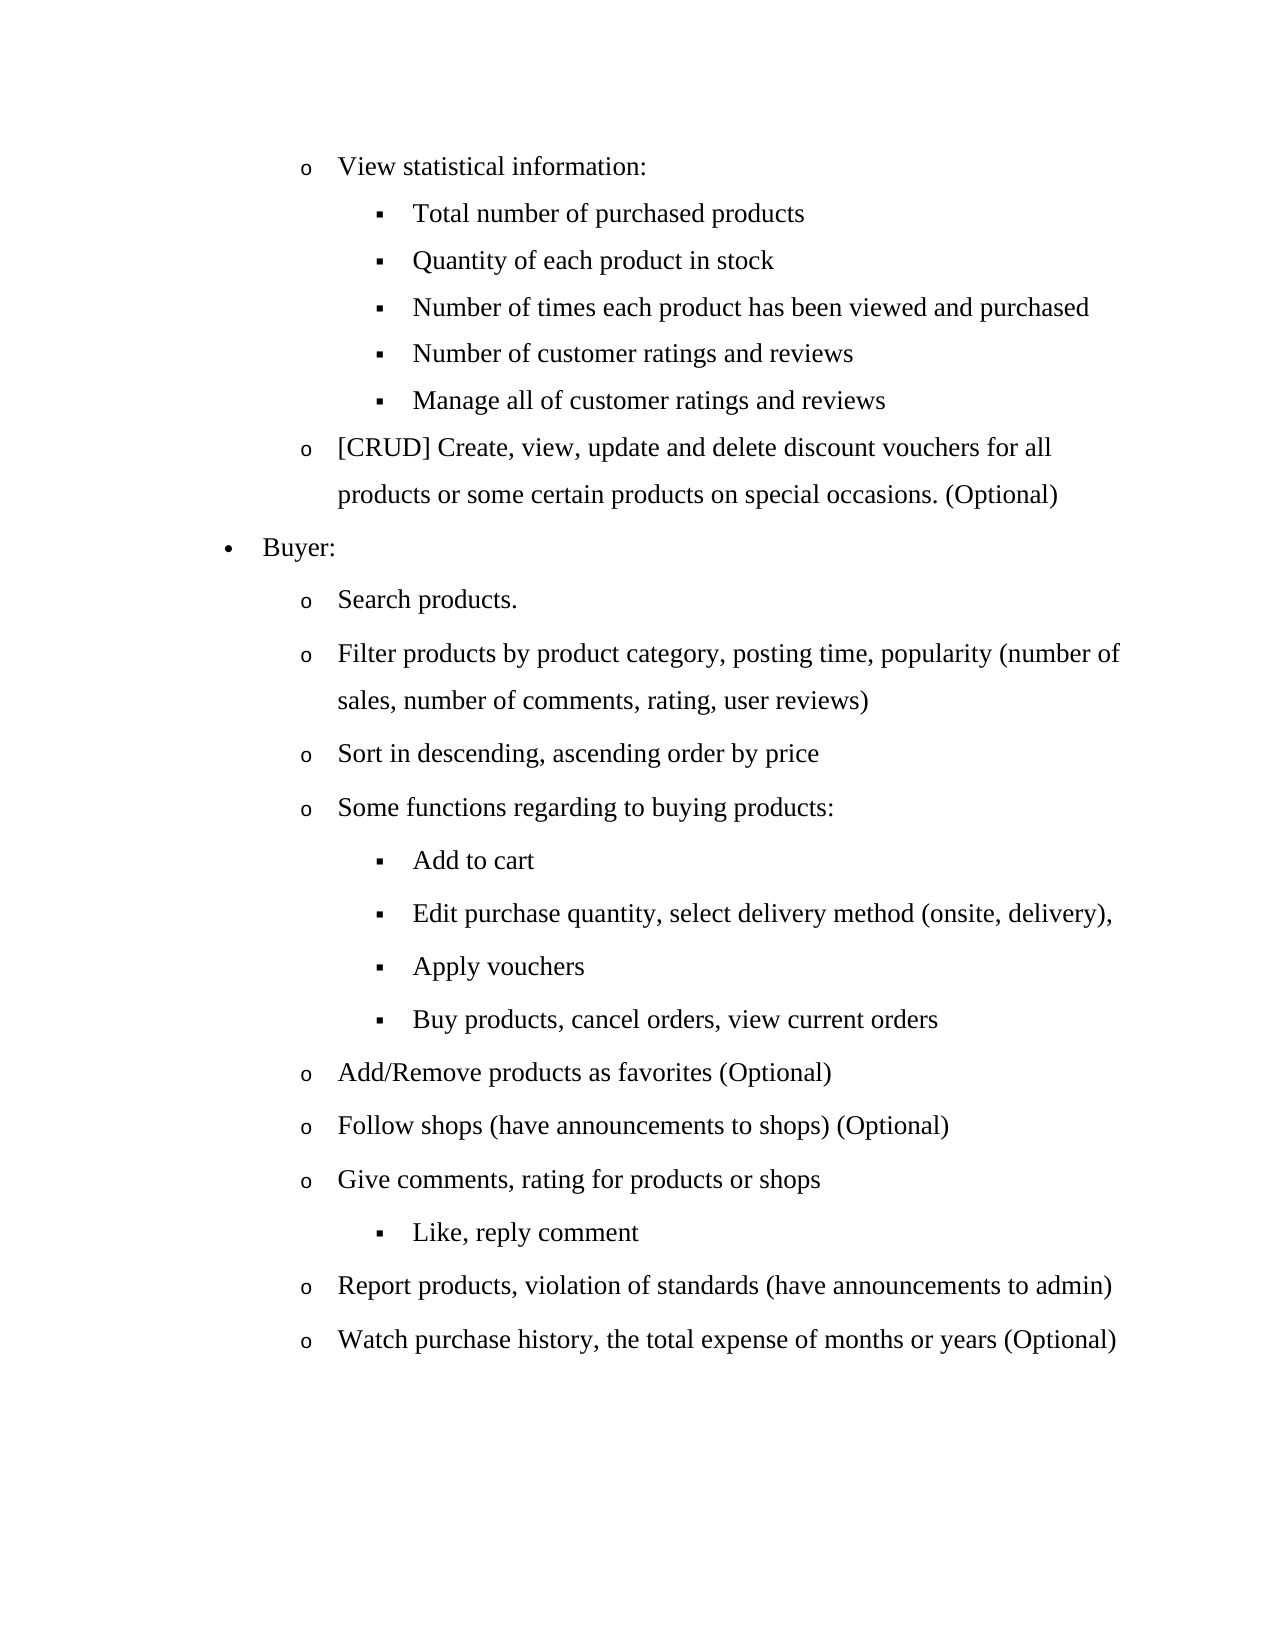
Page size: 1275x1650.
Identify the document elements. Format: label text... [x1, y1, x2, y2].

list Sort in descending, ascending order by price [300, 737, 1125, 769]
list Some functions regarding to buying products: [300, 791, 1125, 822]
list Manage all of customer ratings and reviews [375, 384, 1125, 415]
list Number of times each product has been viewed and purchased [375, 291, 1125, 322]
list Buyer: [225, 531, 1125, 562]
list View statistical information: [300, 150, 1125, 182]
list Give comments, rating for products or shops [300, 1163, 1125, 1194]
list Like, reply comment [375, 1216, 1125, 1248]
list Edit purchase quantity, select delivery method (onsite, delivery), [375, 897, 1125, 928]
list Total number of purchased products [375, 197, 1125, 228]
list Add/Remove products as favorites (Optional) [300, 1056, 1125, 1087]
list Apply vouchers [375, 950, 1125, 981]
list Filter products by product category, posting time, popularity (number of sales, number of comments, rating, user reviews) [300, 637, 1125, 715]
list [CRUD] Create, view, update and delete discount vouchers for all products or some certain products on special occasions. (Optional) [300, 431, 1125, 509]
list Number of customer ratings and reviews [375, 337, 1125, 368]
list Search products. [300, 583, 1125, 615]
list Buy products, cancel orders, view current orders [375, 1003, 1125, 1034]
list Follow shops (have announcements to shops) (Optional) [300, 1109, 1125, 1141]
list Watch purchase history, the total expense of months or years (Optional) [300, 1323, 1125, 1354]
list Add to cart [375, 844, 1125, 875]
list Quantity of each product in stock [375, 244, 1125, 275]
list Report products, violation of standards (have announcements to admin) [300, 1269, 1125, 1301]
